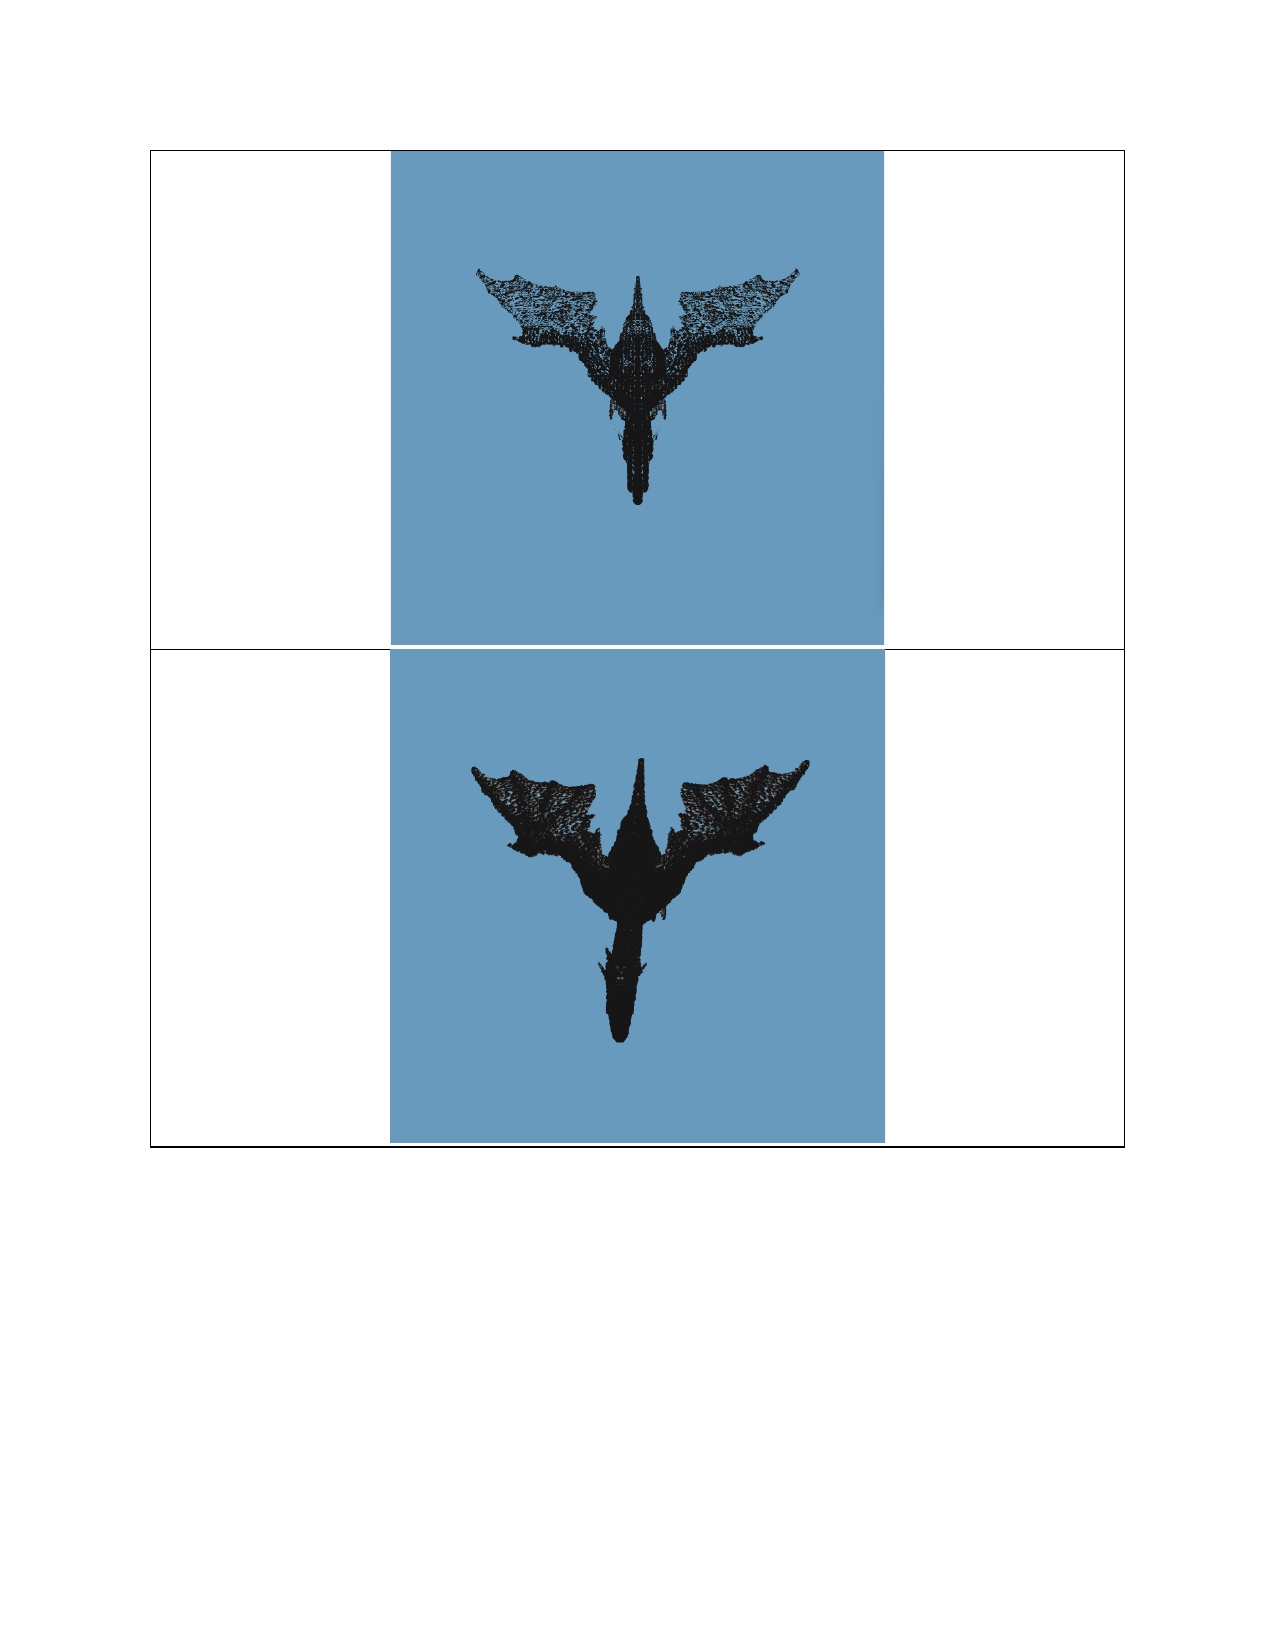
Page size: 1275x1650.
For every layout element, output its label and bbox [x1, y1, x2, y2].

table_cell [151, 151, 1124, 649]
picture [390, 649, 886, 1143]
picture [390, 151, 885, 645]
table_cell [151, 650, 1124, 1146]
